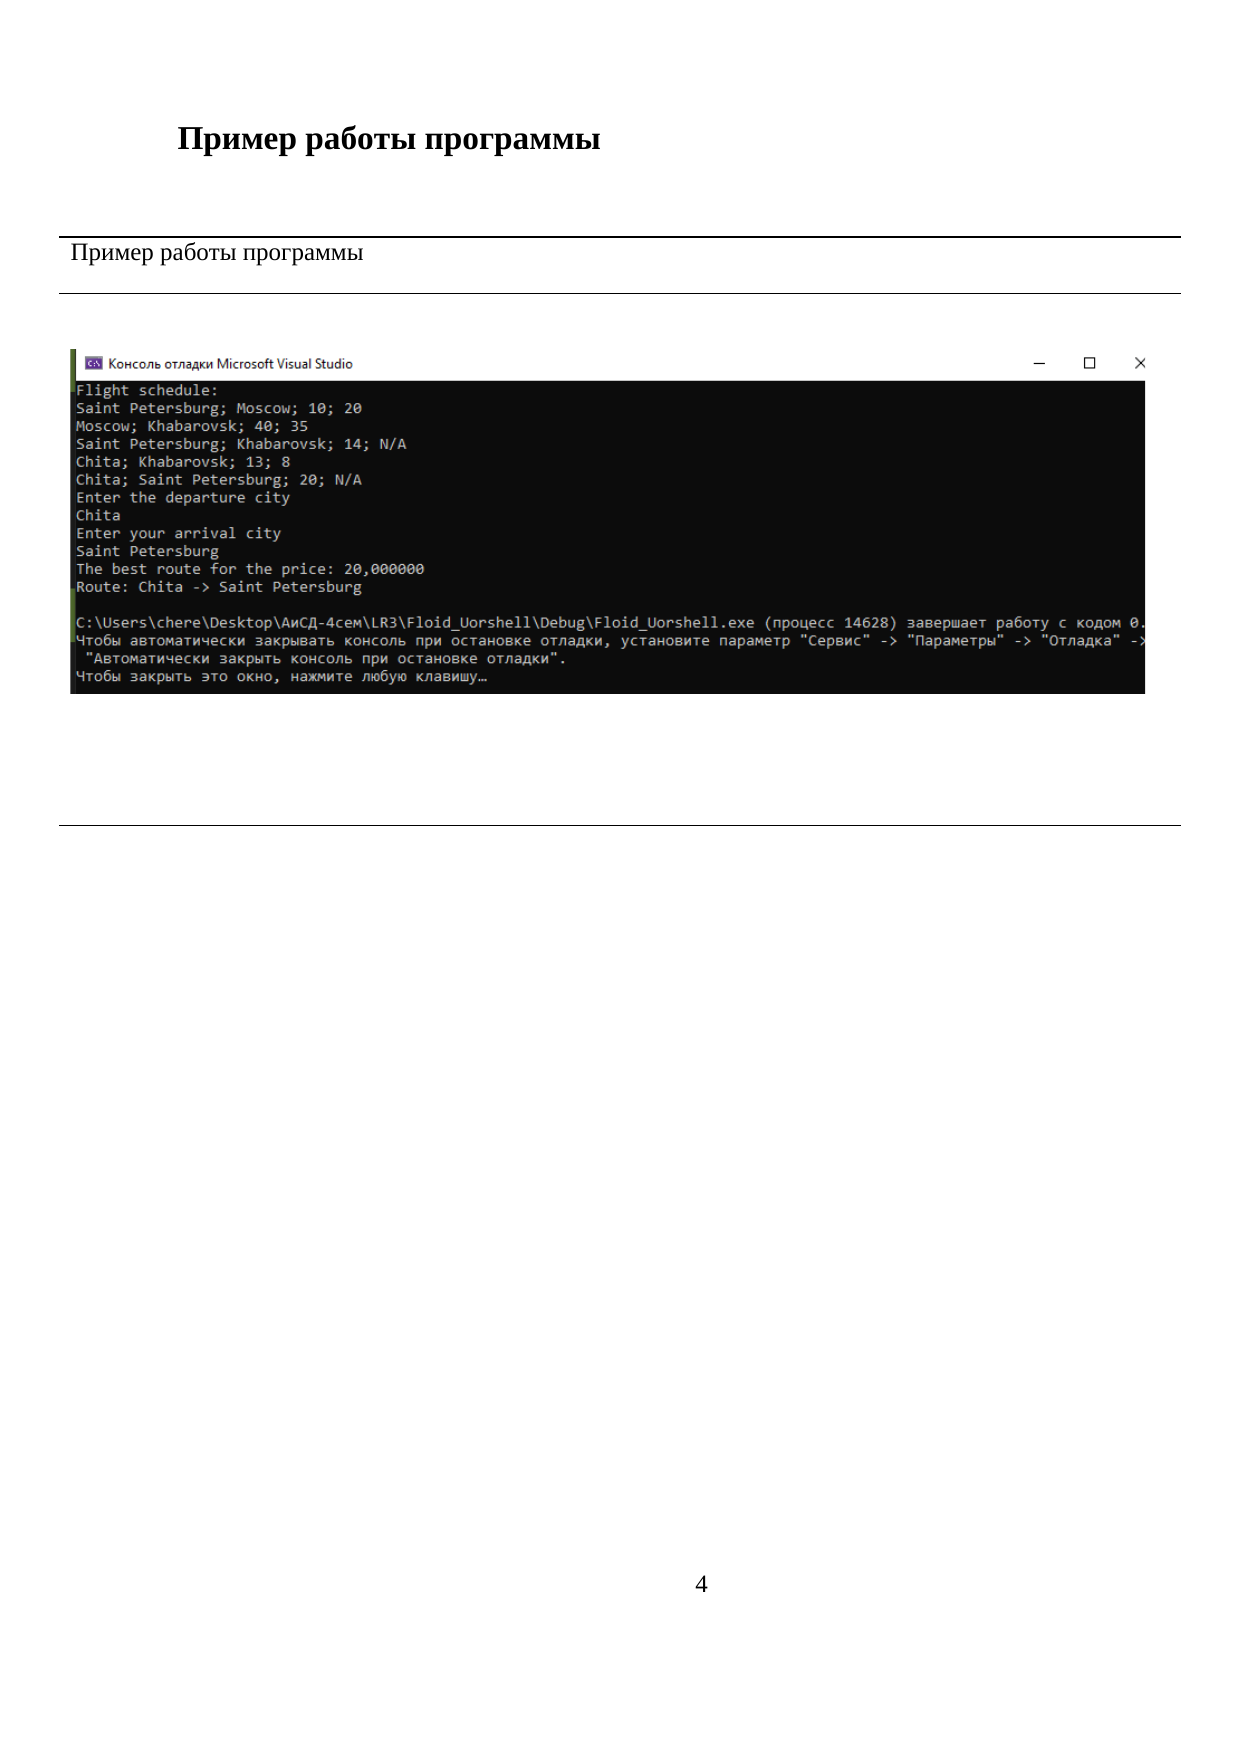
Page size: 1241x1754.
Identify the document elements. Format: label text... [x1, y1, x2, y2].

table_cell [59, 294, 1181, 825]
table_header Пример работы программы [59, 238, 1181, 293]
text Пример работы программы [177, 118, 1181, 156]
picture [70, 349, 1146, 694]
